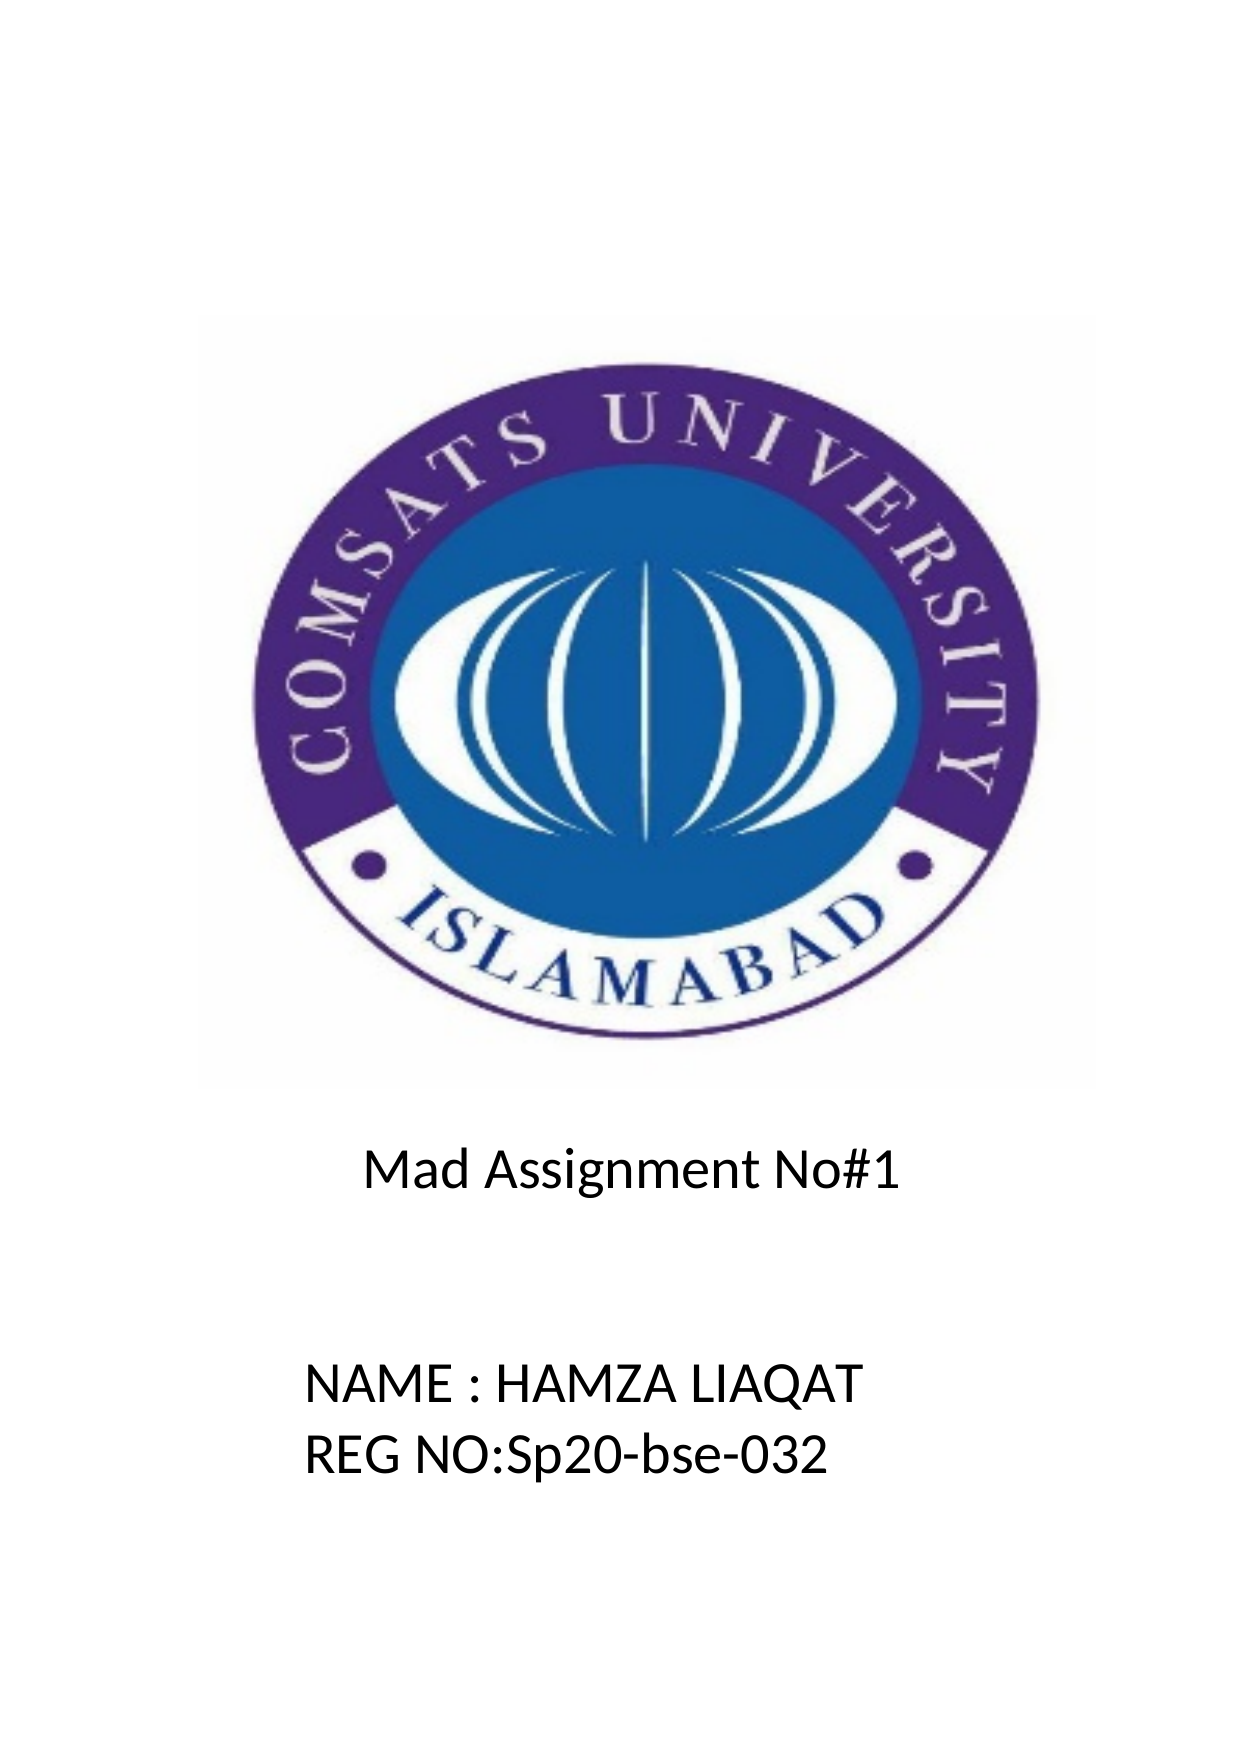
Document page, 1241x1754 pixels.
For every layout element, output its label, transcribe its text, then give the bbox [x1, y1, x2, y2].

text NAME : HAMZA LIAQAT [187, 1346, 1053, 1417]
picture [197, 315, 1097, 1089]
text REG NO:Sp20-bse-032 [187, 1417, 1053, 1488]
text Mad Assignment No#1 [187, 1132, 1053, 1203]
